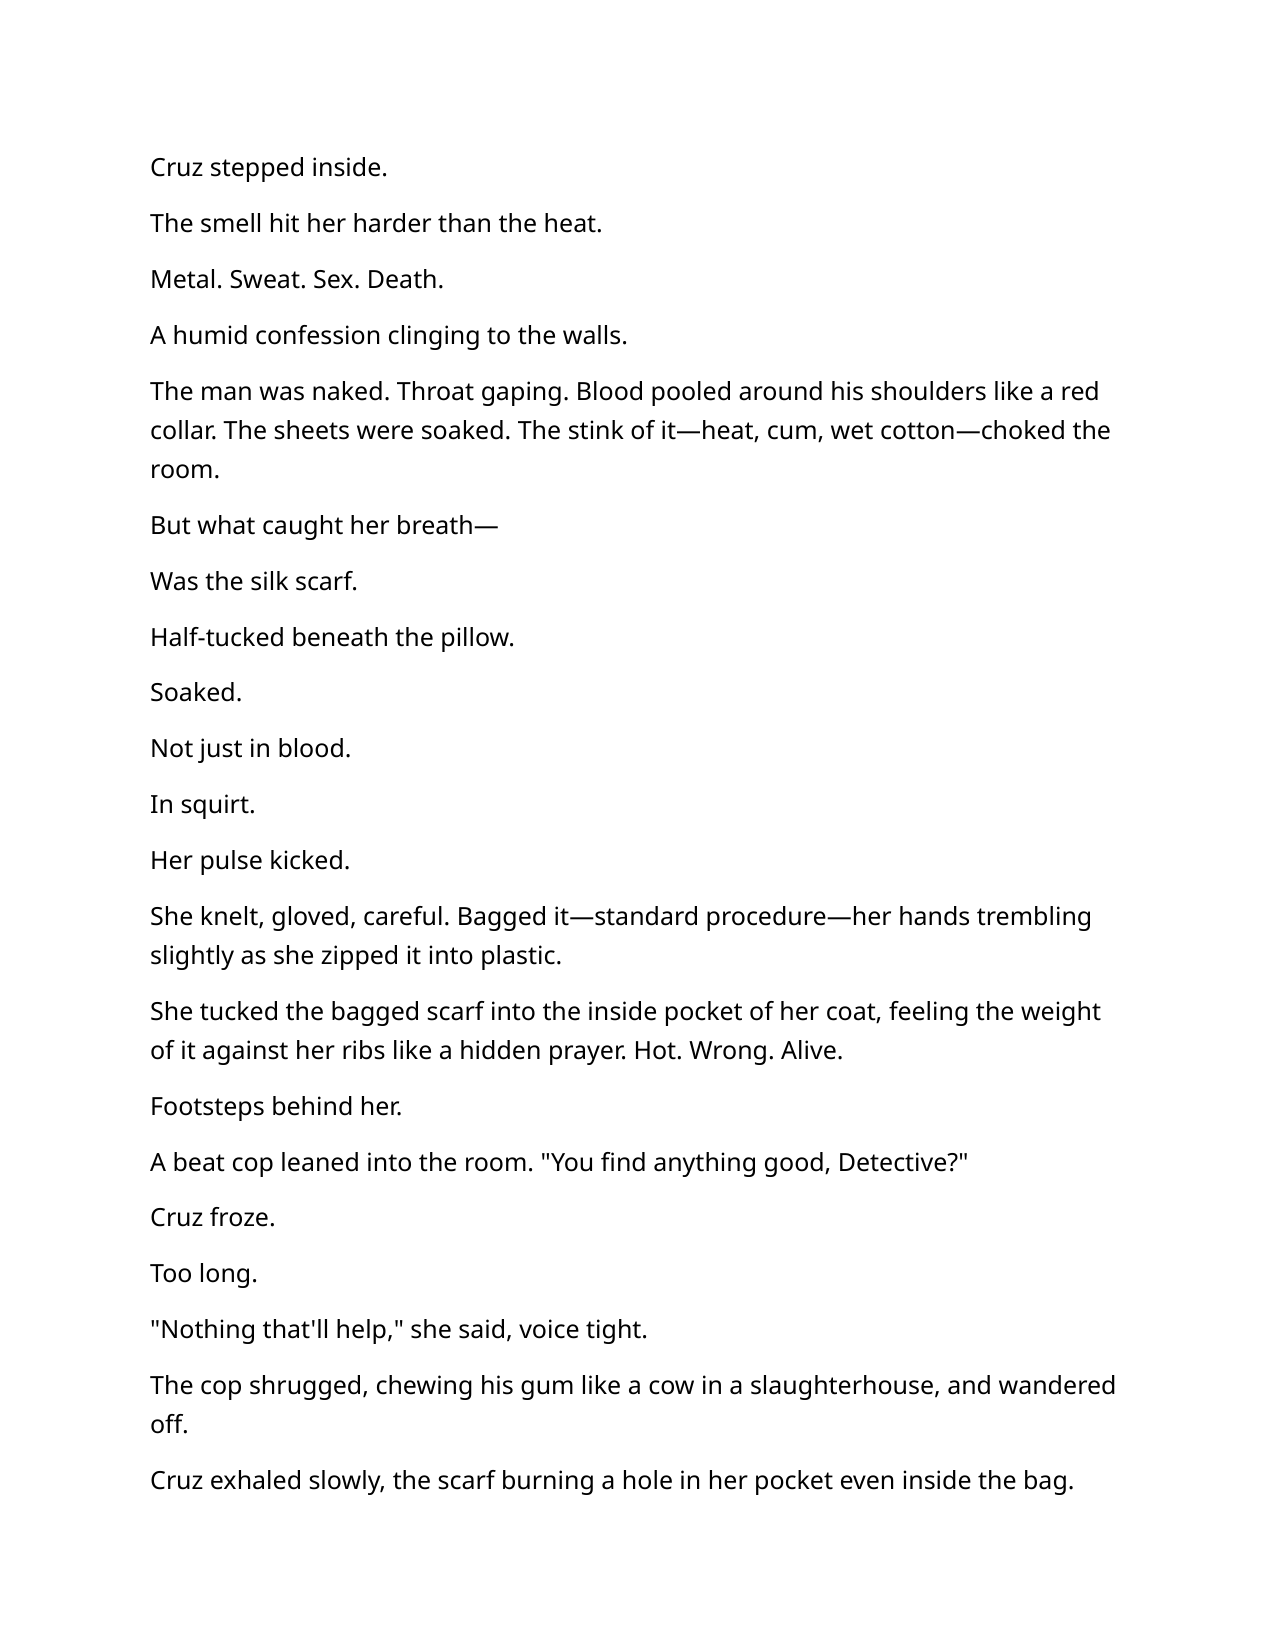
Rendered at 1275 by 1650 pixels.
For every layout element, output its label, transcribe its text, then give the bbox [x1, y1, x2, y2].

text Metal. Sweat. Sex. Death. [150, 262, 1125, 296]
text She knelt, gloved, careful. Bagged it—standard procedure—her hands trembling slightly as she zipped it into plastic. [150, 898, 1125, 972]
text Her pulse kicked. [150, 842, 1125, 877]
text She tucked the bagged scarf into the inside pocket of her coat, feeling the weight of it against her ribs like a hidden prayer. Hot. Wrong. Alive. [150, 993, 1125, 1067]
text The man was naked. Throat gaping. Blood pooled around his shoulders like a red collar. The sheets were soaked. The stink of it—heat, cum, wet cotton—choked the room. [150, 373, 1125, 486]
text Too long. [150, 1256, 1125, 1290]
text Soaked. [150, 675, 1125, 709]
text Cruz exhaled slowly, the scarf burning a hole in her pocket even inside the bag. [150, 1462, 1125, 1497]
text In squirt. [150, 787, 1125, 821]
text Cruz stepped inside. [150, 150, 1125, 184]
text But what caught her breath— [150, 507, 1125, 542]
text Cruz froze. [150, 1200, 1125, 1234]
text "Nothing that'll help," she said, voice tight. [150, 1312, 1125, 1346]
text Footsteps behind her. [150, 1088, 1125, 1122]
text Was the silk scarf. [150, 563, 1125, 597]
text The cop shrugged, chewing his gum like a cow in a slaughterhouse, and wandered off. [150, 1367, 1125, 1441]
text A humid confession clinging to the walls. [150, 317, 1125, 352]
text Not just in blood. [150, 731, 1125, 765]
text A beat cop leaned into the room. "You find anything good, Detective?" [150, 1144, 1125, 1178]
text Half-tucked beneath the pillow. [150, 619, 1125, 653]
text The smell hit her harder than the heat. [150, 206, 1125, 240]
